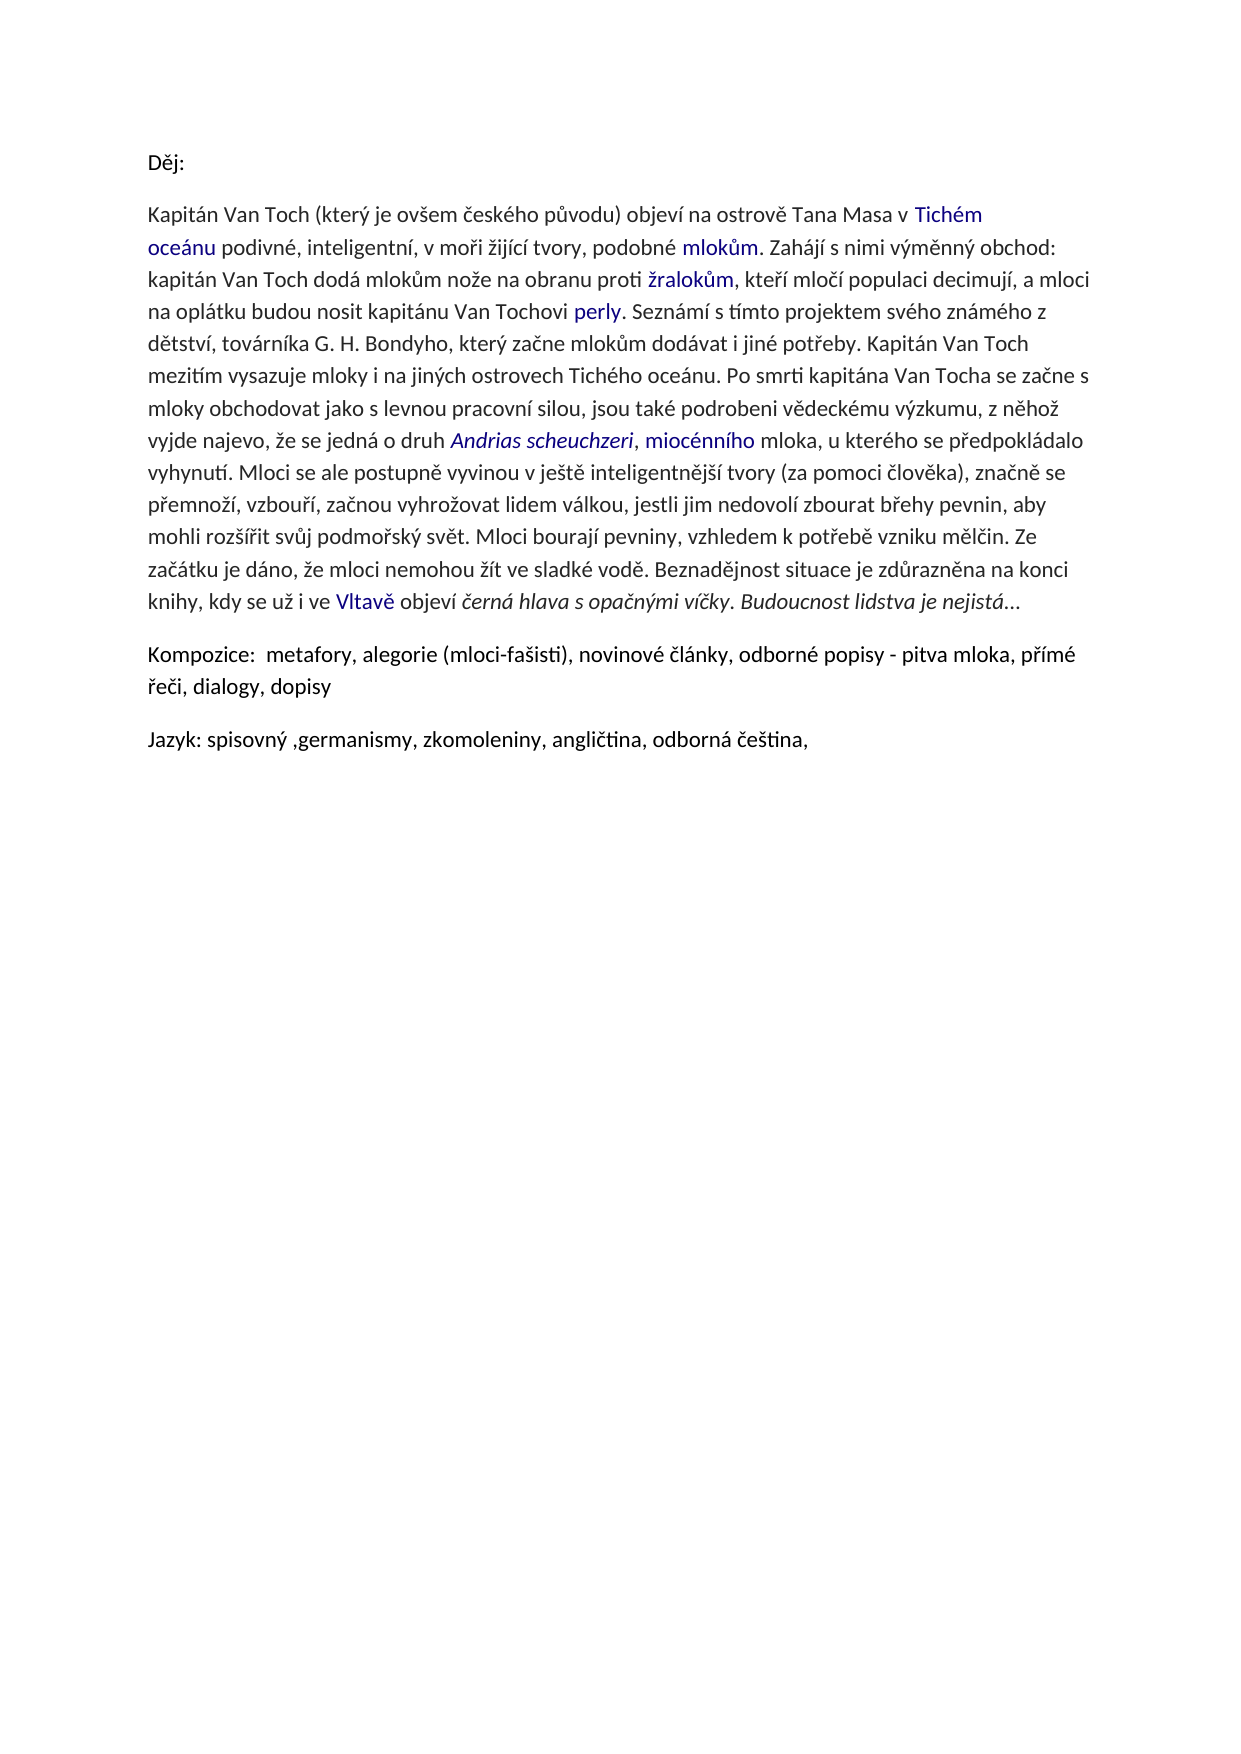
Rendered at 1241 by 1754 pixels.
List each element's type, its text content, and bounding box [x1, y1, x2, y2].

text Kapitán Van Toch (který je ovšem českého původu) objeví na ostrově Tana Masa v Tichém oceánu podivné, inteligentní, v moři žijící tvory, podobné mlokům. Zahájí s nimi výměnný obchod: kapitán Van Toch dodá mlokům nože na obranu proti žralokům, kteří mločí populaci decimují, a mloci na oplátku budou nosit kapitánu Van Tochovi perly. Seznámí s tímto projektem svého známého z dětství, továrníka G. H. Bondyho, který začne mlokům dodávat i jiné potřeby. Kapitán Van Toch mezitím vysazuje mloky i na jiných ostrovech Tichého oceánu. Po smrti kapitána Van Tocha se začne s mloky obchodovat jako s levnou pracovní silou, jsou také podrobeni vědeckému výzkumu, z něhož vyjde najevo, že se jedná o druh Andrias scheuchzeri, miocénního mloka, u kterého se předpokládalo vyhynutí. Mloci se ale postupně vyvinou v ještě inteligentnější tvory (za pomoci člověka), značně se přemnoží, vzbouří, začnou vyhrožovat lidem válkou, jestli jim nedovolí zbourat břehy pevnin, aby mohli rozšířit svůj podmořský svět. Mloci bourají pevniny, vzhledem k potřebě vzniku mělčin. Ze začátku je dáno, že mloci nemohou žít ve sladké vodě. Beznadějnost situace je zdůrazněna na konci knihy, kdy se už i ve Vltavě objeví černá hlava s opačnými víčky. Budoucnost lidstva je nejistá... [148, 201, 1093, 615]
text Kompozice: metafory, alegorie (mloci-fašisti), novinové články, odborné popisy - pitva mloka, přímé řeči, dialogy, dopisy [148, 640, 1093, 700]
text Jazyk: spisovný ,germanismy, zkomoleniny, angličtina, odborná čeština, [148, 725, 1093, 753]
text Děj: [148, 148, 1093, 176]
